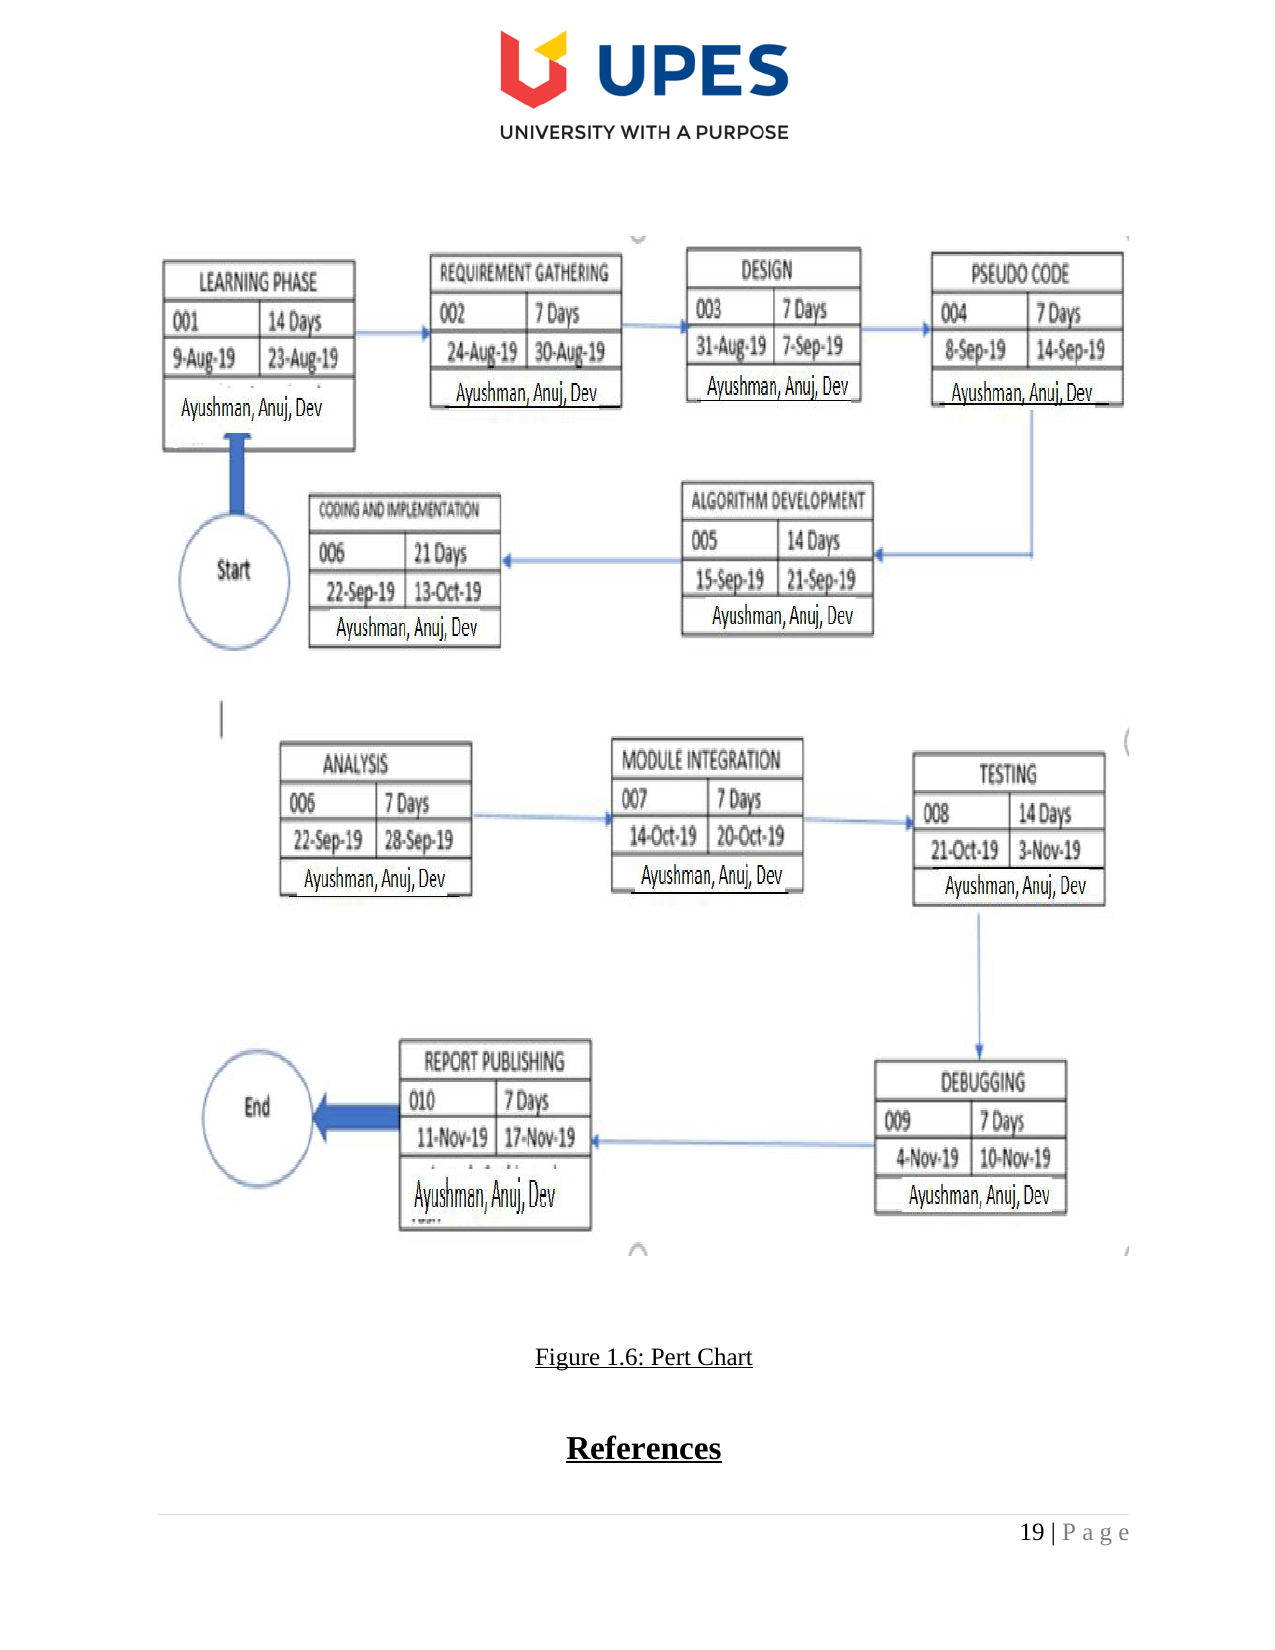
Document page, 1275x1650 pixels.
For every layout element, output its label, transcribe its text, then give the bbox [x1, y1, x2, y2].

picture [491, 21, 795, 144]
text References [158, 1428, 1129, 1467]
text Figure 1.6: Pert Chart [158, 1342, 1129, 1371]
